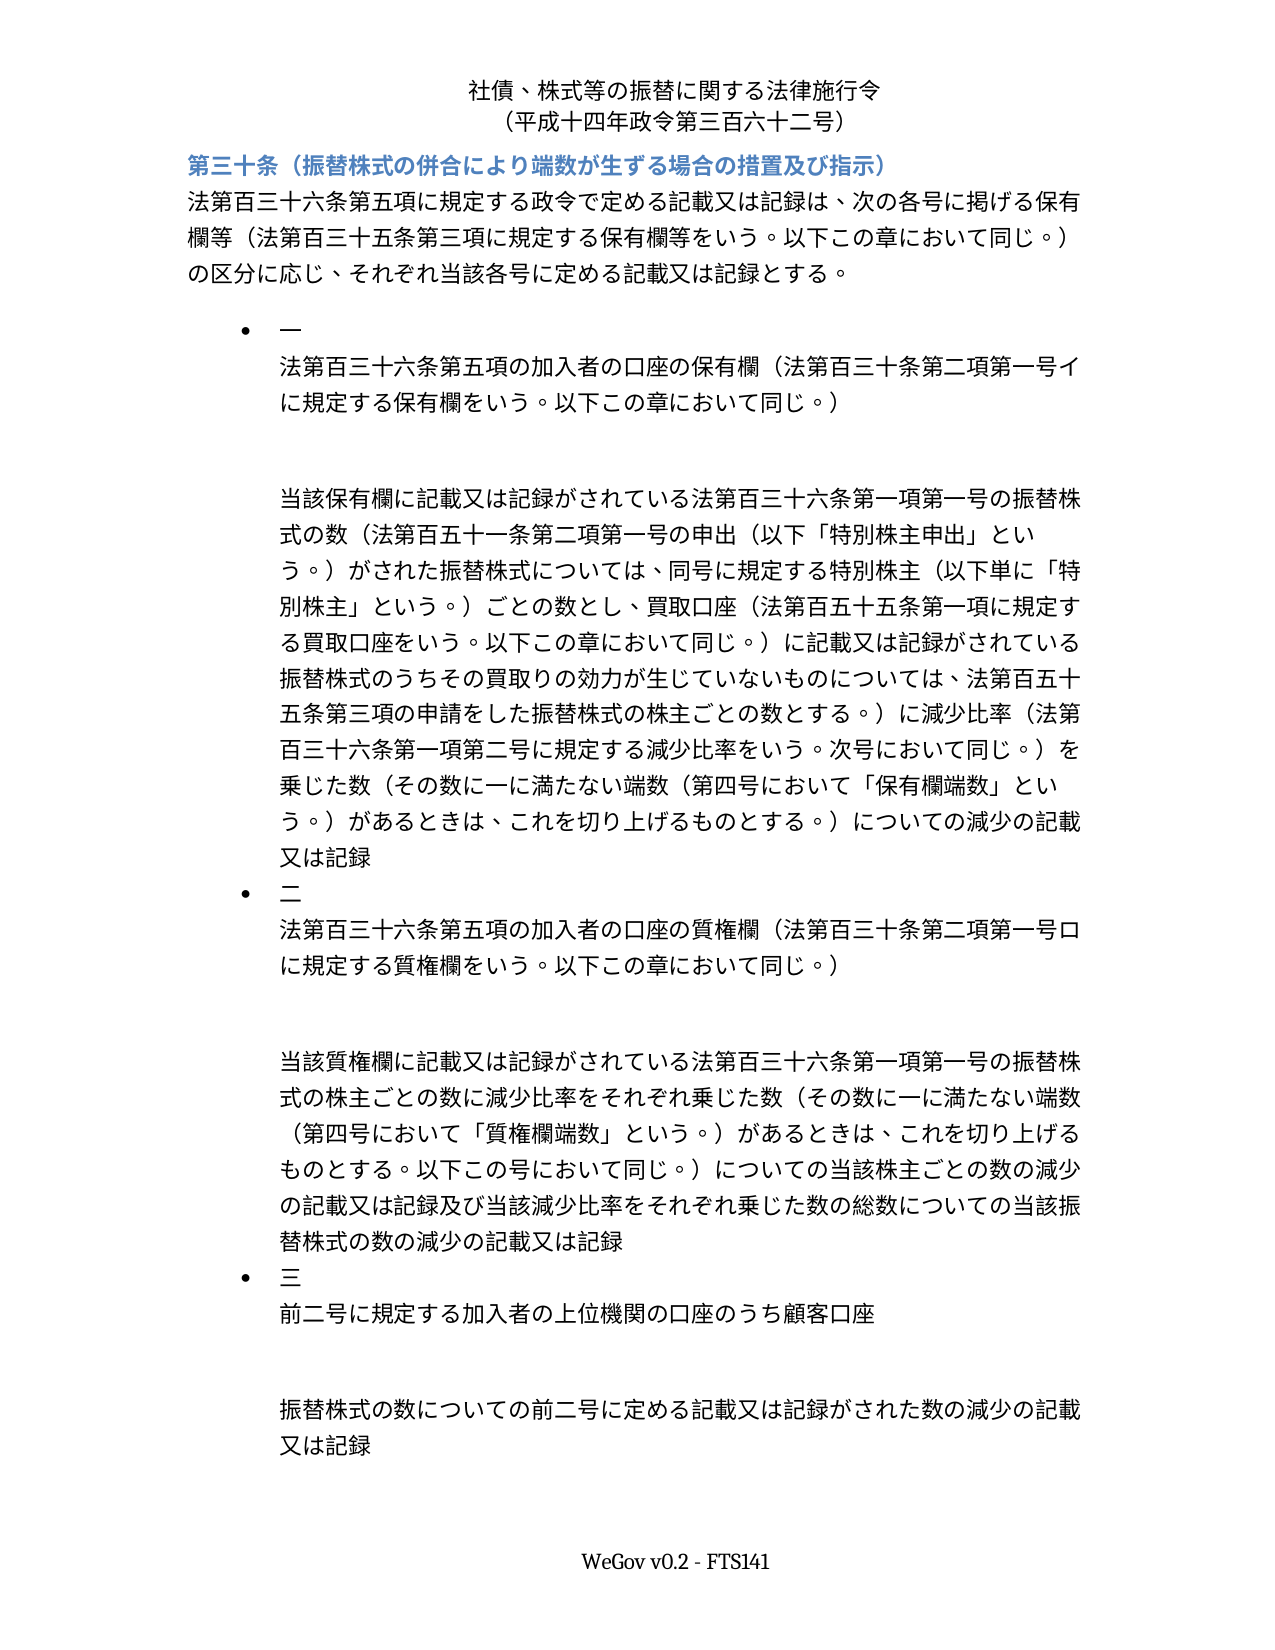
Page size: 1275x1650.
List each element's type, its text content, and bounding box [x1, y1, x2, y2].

list 二 法第百三十六条第五項の加入者の口座の質権欄（法第百三十条第二項第一号ロに規定する質権欄をいう。以下この章において同じ。） 当該質権欄に記載又は記録がされている法第百三十六条第一項第一号の振替株式の株主ごとの数に減少比率をそれぞれ乗じた数（その数に一に満たない端数（第四号において「質権欄端数」という。）があるときは、これを切り上げるものとする。以下この号において同じ。）についての当該株主ごとの数の減少の記載又は記録及び当該減少比率をそれぞれ乗じた数の総数についての当該振替株式の数の減少の記載又は記録 [242, 878, 1087, 1257]
list 三 前二号に規定する加入者の上位機関の口座のうち顧客口座 振替株式の数についての前二号に定める記載又は記録がされた数の減少の記載又は記録 [242, 1262, 1087, 1461]
subtitle 第三十条（振替株式の併合により端数が生ずる場合の措置及び指示） [187, 150, 1087, 181]
list 一 法第百三十六条第五項の加入者の口座の保有欄（法第百三十条第二項第一号イに規定する保有欄をいう。以下この章において同じ。） 当該保有欄に記載又は記録がされている法第百三十六条第一項第一号の振替株式の数（法第百五十一条第二項第一号の申出（以下「特別株主申出」という。）がされた振替株式については、同号に規定する特別株主（以下単に「特別株主」という。）ごとの数とし、買取口座（法第百五十五条第一項に規定する買取口座をいう。以下この章において同じ。）に記載又は記録がされている振替株式のうちその買取りの効力が生じていないものについては、法第百五十五条第三項の申請をした振替株式の株主ごとの数とする。）に減少比率（法第百三十六条第一項第二号に規定する減少比率をいう。次号において同じ。）を乗じた数（その数に一に満たない端数（第四号において「保有欄端数」という。）があるときは、これを切り上げるものとする。）についての減少の記載又は記録 [242, 314, 1087, 873]
text 法第百三十六条第五項に規定する政令で定める記載又は記録は、次の各号に掲げる保有欄等（法第百三十五条第三項に規定する保有欄等をいう。以下この章において同じ。）の区分に応じ、それぞれ当該各号に定める記載又は記録とする。 [187, 186, 1087, 289]
